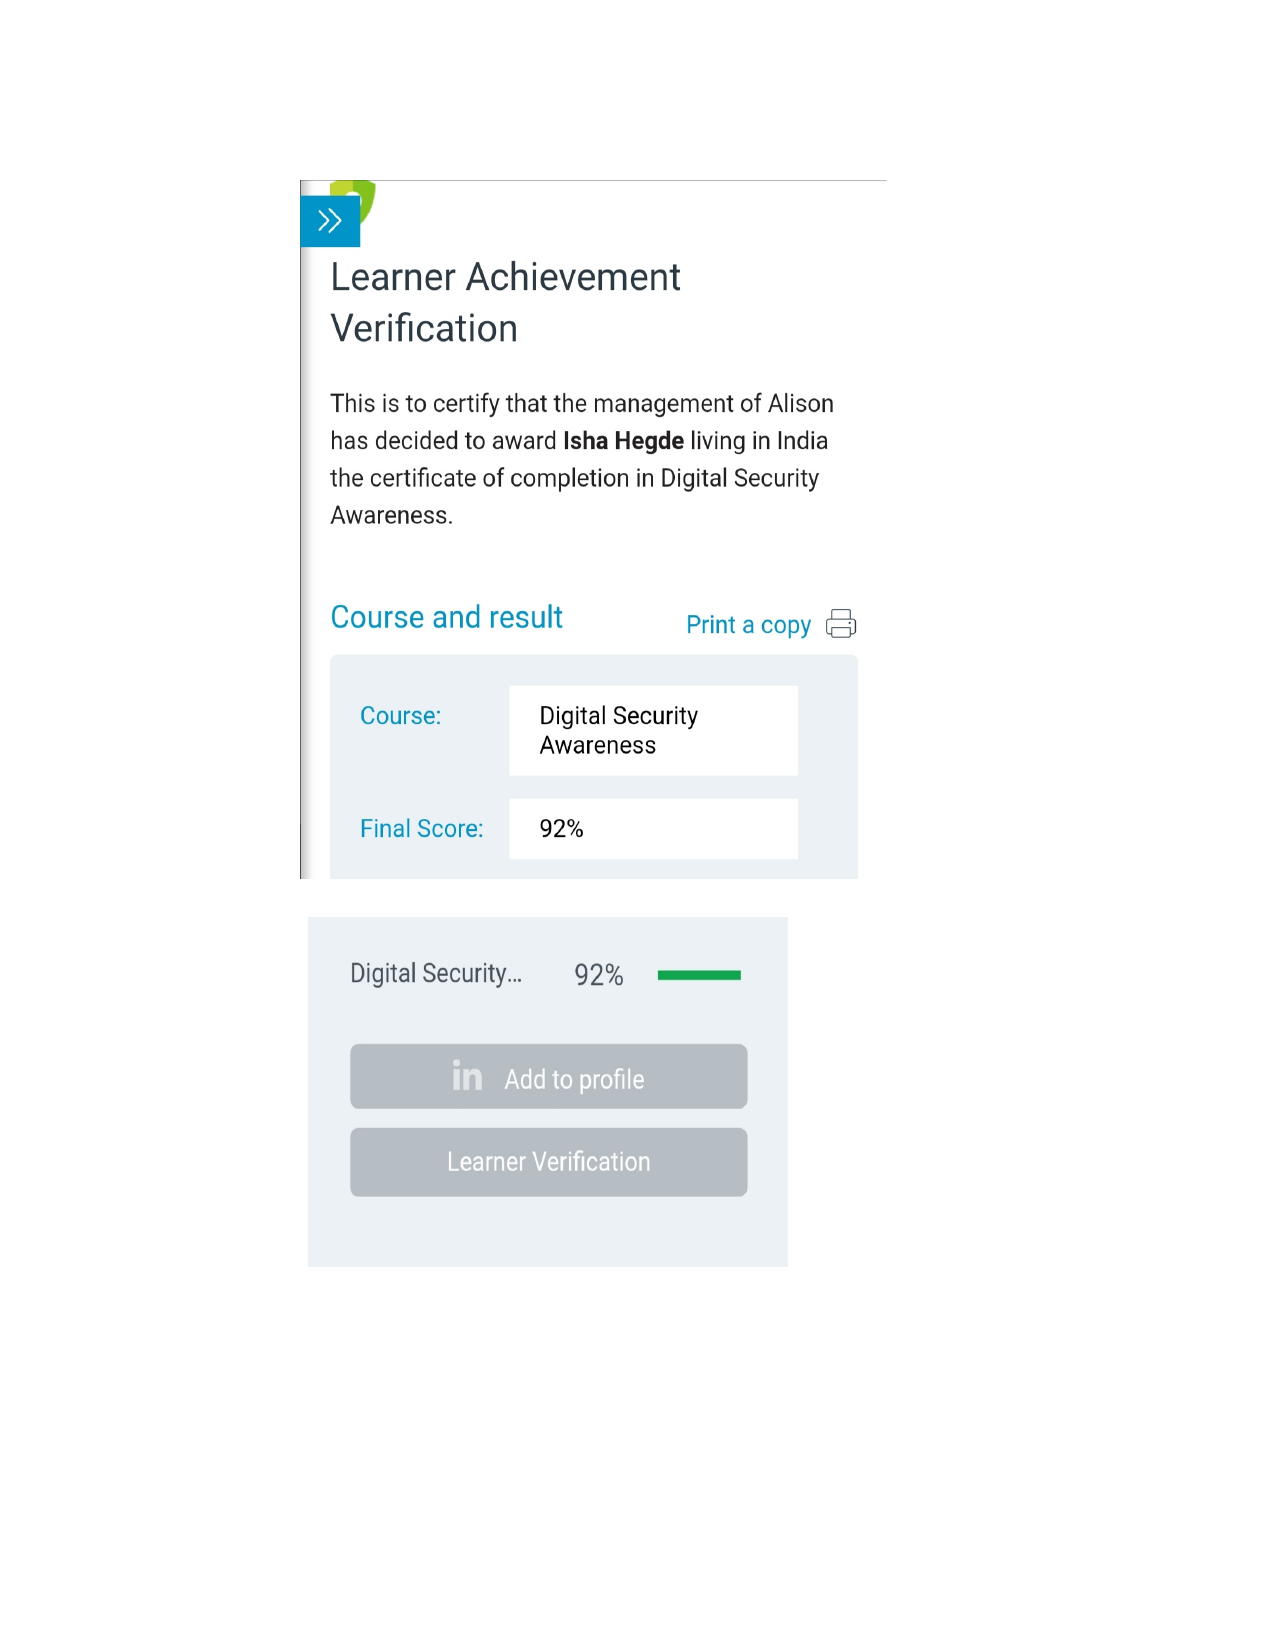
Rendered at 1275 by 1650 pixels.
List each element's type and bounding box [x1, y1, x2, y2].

picture [319, 211, 329, 230]
picture [300, 917, 788, 1267]
picture [329, 209, 341, 232]
picture [300, 180, 887, 879]
